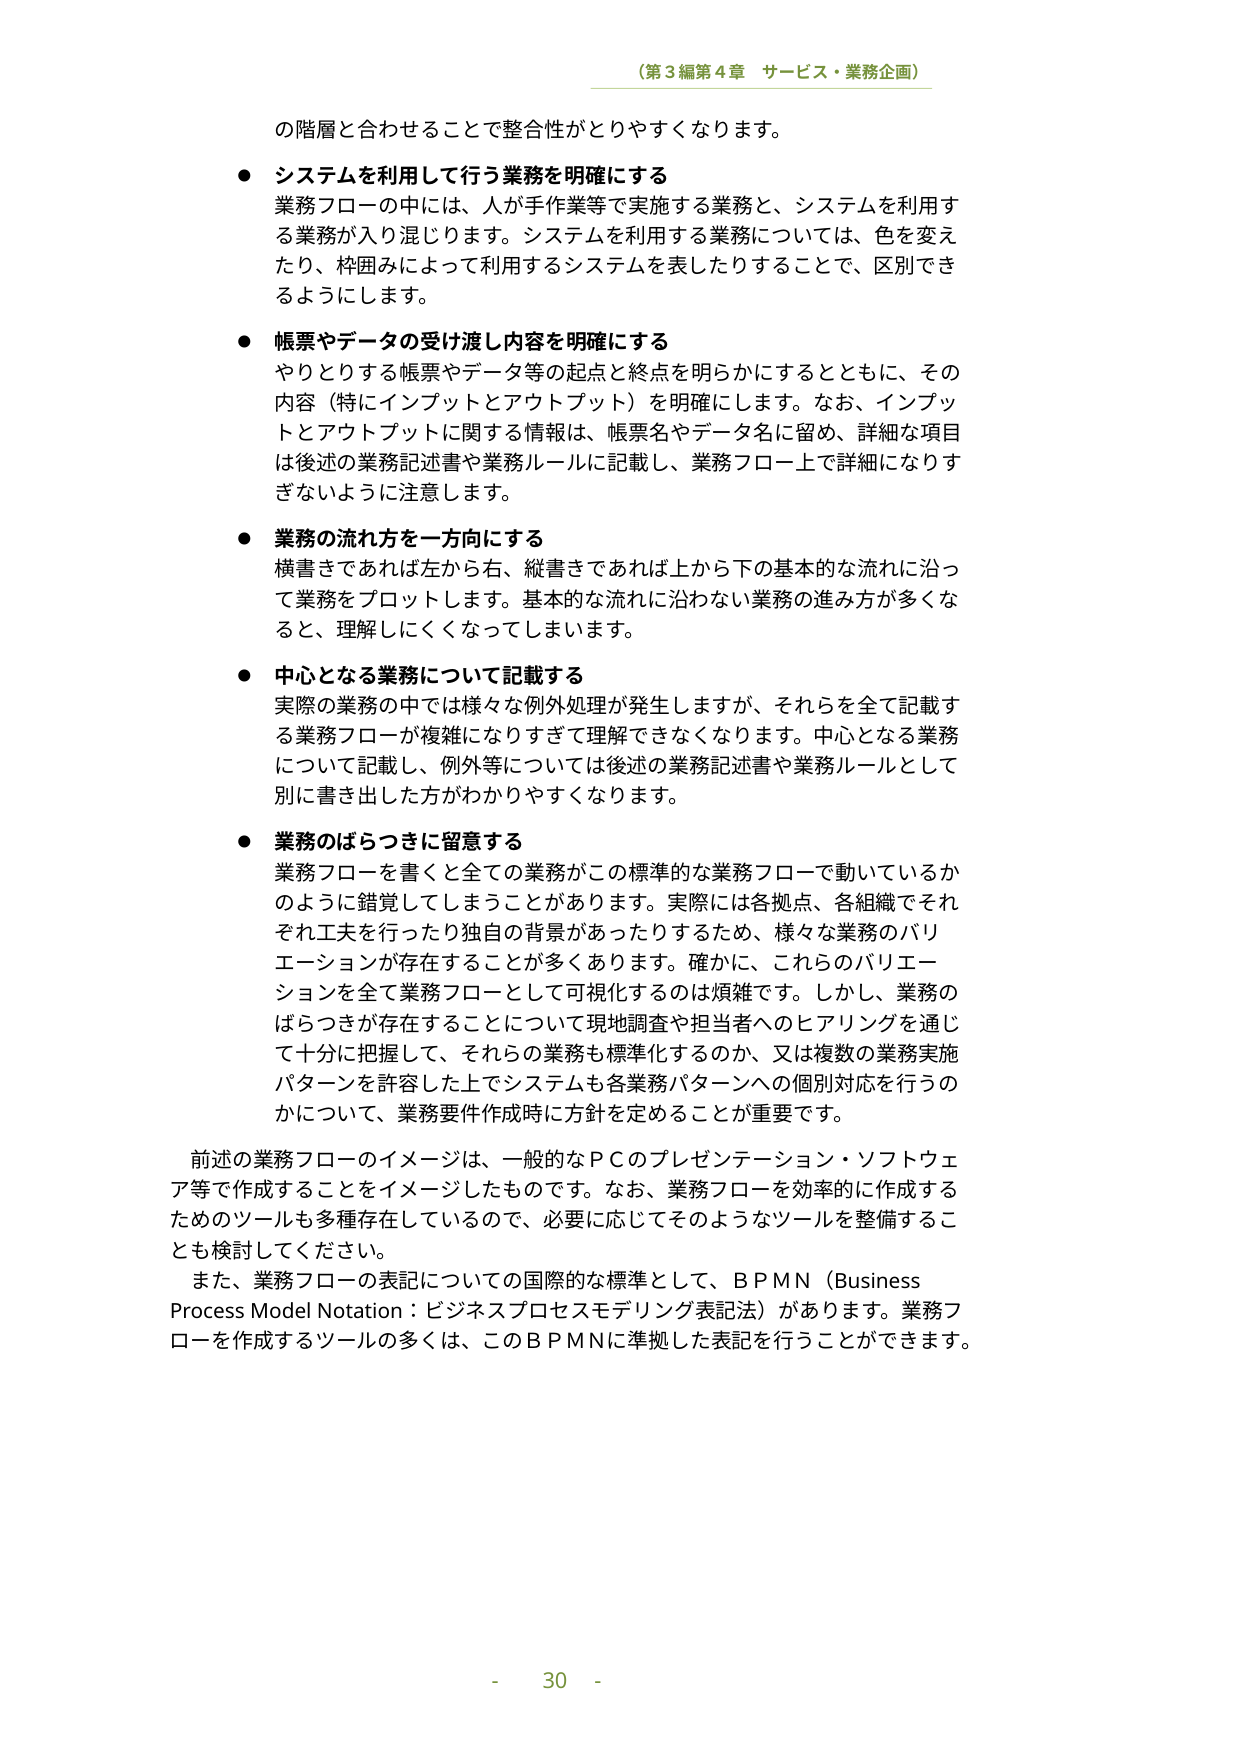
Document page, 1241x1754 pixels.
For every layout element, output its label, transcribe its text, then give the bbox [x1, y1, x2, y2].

list 業務の流れ方を一方向にする 横書きであれば左から右、縦書きであれば上から下の基本的な流れに沿って業務をプロットします。基本的な流れに沿わない業務の進み方が多くなると、理解しにくくなってしまいます。 [236, 522, 976, 643]
list 帳票やデータの受け渡し内容を明確にする やりとりする帳票やデータ等の起点と終点を明らかにするとともに、その内容（特にインプットとアウトプット）を明確にします。なお、インプットとアウトプットに関する情報は、帳票名やデータ名に留め、詳細な項目は後述の業務記述書や業務ルールに記載し、業務フロー上で詳細になりすぎないように注意します。 [236, 326, 976, 507]
text また、業務フローの表記についての国際的な標準として、ＢＰＭＮ（Business Process Model Notation：ビジネスプロセスモデリング表記法）があります。業務フローを作成するツールの多くは、このＢＰＭＮに準拠した表記を行うことができます。 [169, 1264, 976, 1355]
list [236, 113, 976, 143]
text 前述の業務フローのイメージは、一般的なＰＣのプレゼンテーション・ソフトウェア等で作成することをイメージしたものです。なお、業務フローを効率的に作成するためのツールも多種存在しているので、必要に応じてそのようなツールを整備することも検討してください。 [169, 1143, 976, 1264]
list システムを利用して行う業務を明確にする 業務フローの中には、人が手作業等で実施する業務と、システムを利用する業務が入り混じります。システムを利用する業務については、色を変えたり、枠囲みによって利用するシステムを表したりすることで、区別できるようにします。 [236, 159, 976, 310]
list 中心となる業務について記載する 実際の業務の中では様々な例外処理が発生しますが、それらを全て記載する業務フローが複雑になりすぎて理解できなくなります。中心となる業務について記載し、例外等については後述の業務記述書や業務ルールとして別に書き出した方がわかりやすくなります。 [236, 659, 976, 810]
list 業務のばらつきに留意する 業務フローを書くと全ての業務がこの標準的な業務フローで動いているかのように錯覚してしまうことがあります。実際には各拠点、各組織でそれぞれ工夫を行ったり独自の背景があったりするため、様々な業務のバリエーションが存在することが多くあります。確かに、これらのバリエーションを全て業務フローとして可視化するのは煩雑です。しかし、業務のばらつきが存在することについて現地調査や担当者へのヒアリングを通じて十分に把握して、それらの業務も標準化するのか、又は複数の業務実施パターンを許容した上でシステムも各業務パターンへの個別対応を行うのかについて、業務要件作成時に方針を定めることが重要です。 [236, 826, 976, 1128]
